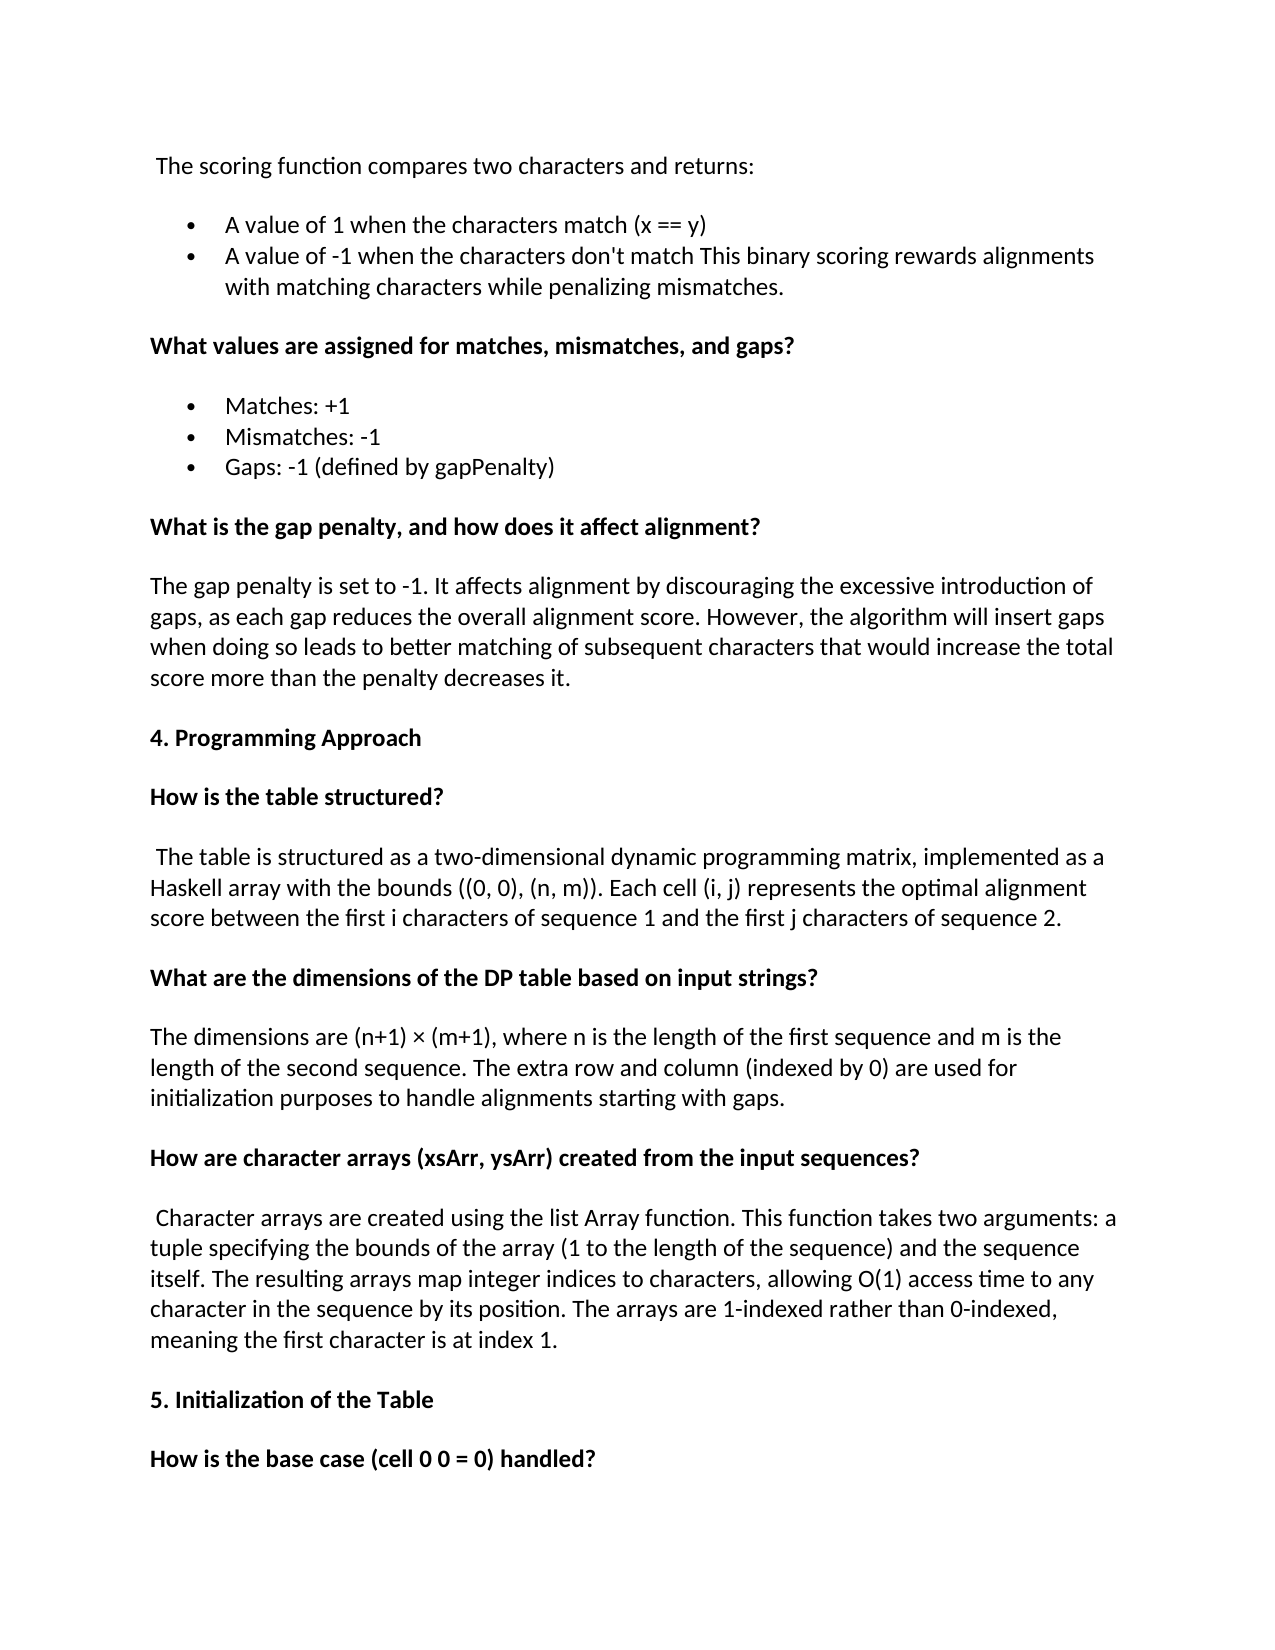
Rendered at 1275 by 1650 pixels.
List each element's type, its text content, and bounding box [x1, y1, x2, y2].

text The table is structured as a two-dimensional dynamic programming matrix, implemented as a Haskell array with the bounds ((0, 0), (n, m)). Each cell (i, j) represents the optimal alignment score between the first i characters of sequence 1 and the first j characters of sequence 2. [150, 841, 1125, 933]
text How is the table structured? [150, 781, 1125, 812]
list A value of 1 when the characters match (x == y) [187, 210, 1125, 240]
text Character arrays are created using the list Array function. This function takes two arguments: a tuple specifying the bounds of the array (1 to the length of the sequence) and the sequence itself. The resulting arrays map integer indices to characters, allowing O(1) access time to any character in the sequence by its position. The arrays are 1-indexed rather than 0-indexed, meaning the first character is at index 1. [150, 1202, 1125, 1354]
text What is the gap penalty, and how does it affect alignment? [150, 511, 1125, 541]
list Matches: +1 [187, 390, 1125, 421]
text 4. Programming Approach [150, 722, 1125, 752]
text How is the base case (cell 0 0 = 0) handled? [150, 1443, 1125, 1474]
text The dimensions are (n+1) × (m+1), where n is the length of the first sequence and m is the length of the second sequence. The extra row and column (indexed by 0) are used for initialization purposes to handle alignments starting with gaps. [150, 1022, 1125, 1113]
text How are character arrays (xsArr, ysArr) created from the input sequences? [150, 1142, 1125, 1173]
list Mismatches: -1 [187, 421, 1125, 451]
text 5. Initialization of the Table [150, 1384, 1125, 1414]
text The scoring function compares two characters and returns: [150, 150, 1125, 181]
list Gaps: -1 (defined by gapPenalty) [187, 451, 1125, 482]
text What are the dimensions of the DP table based on input strings? [150, 962, 1125, 992]
text The gap penalty is set to -1. It affects alignment by discouraging the excessive introduction of gaps, as each gap reduces the overall alignment score. However, the algorithm will insert gaps when doing so leads to better matching of subsequent characters that would increase the total score more than the penalty decreases it. [150, 571, 1125, 693]
list A value of -1 when the characters don't match This binary scoring rewards alignments with matching characters while penalizing mismatches. [187, 240, 1125, 301]
text What values are assigned for matches, mismatches, and gaps? [150, 330, 1125, 361]
